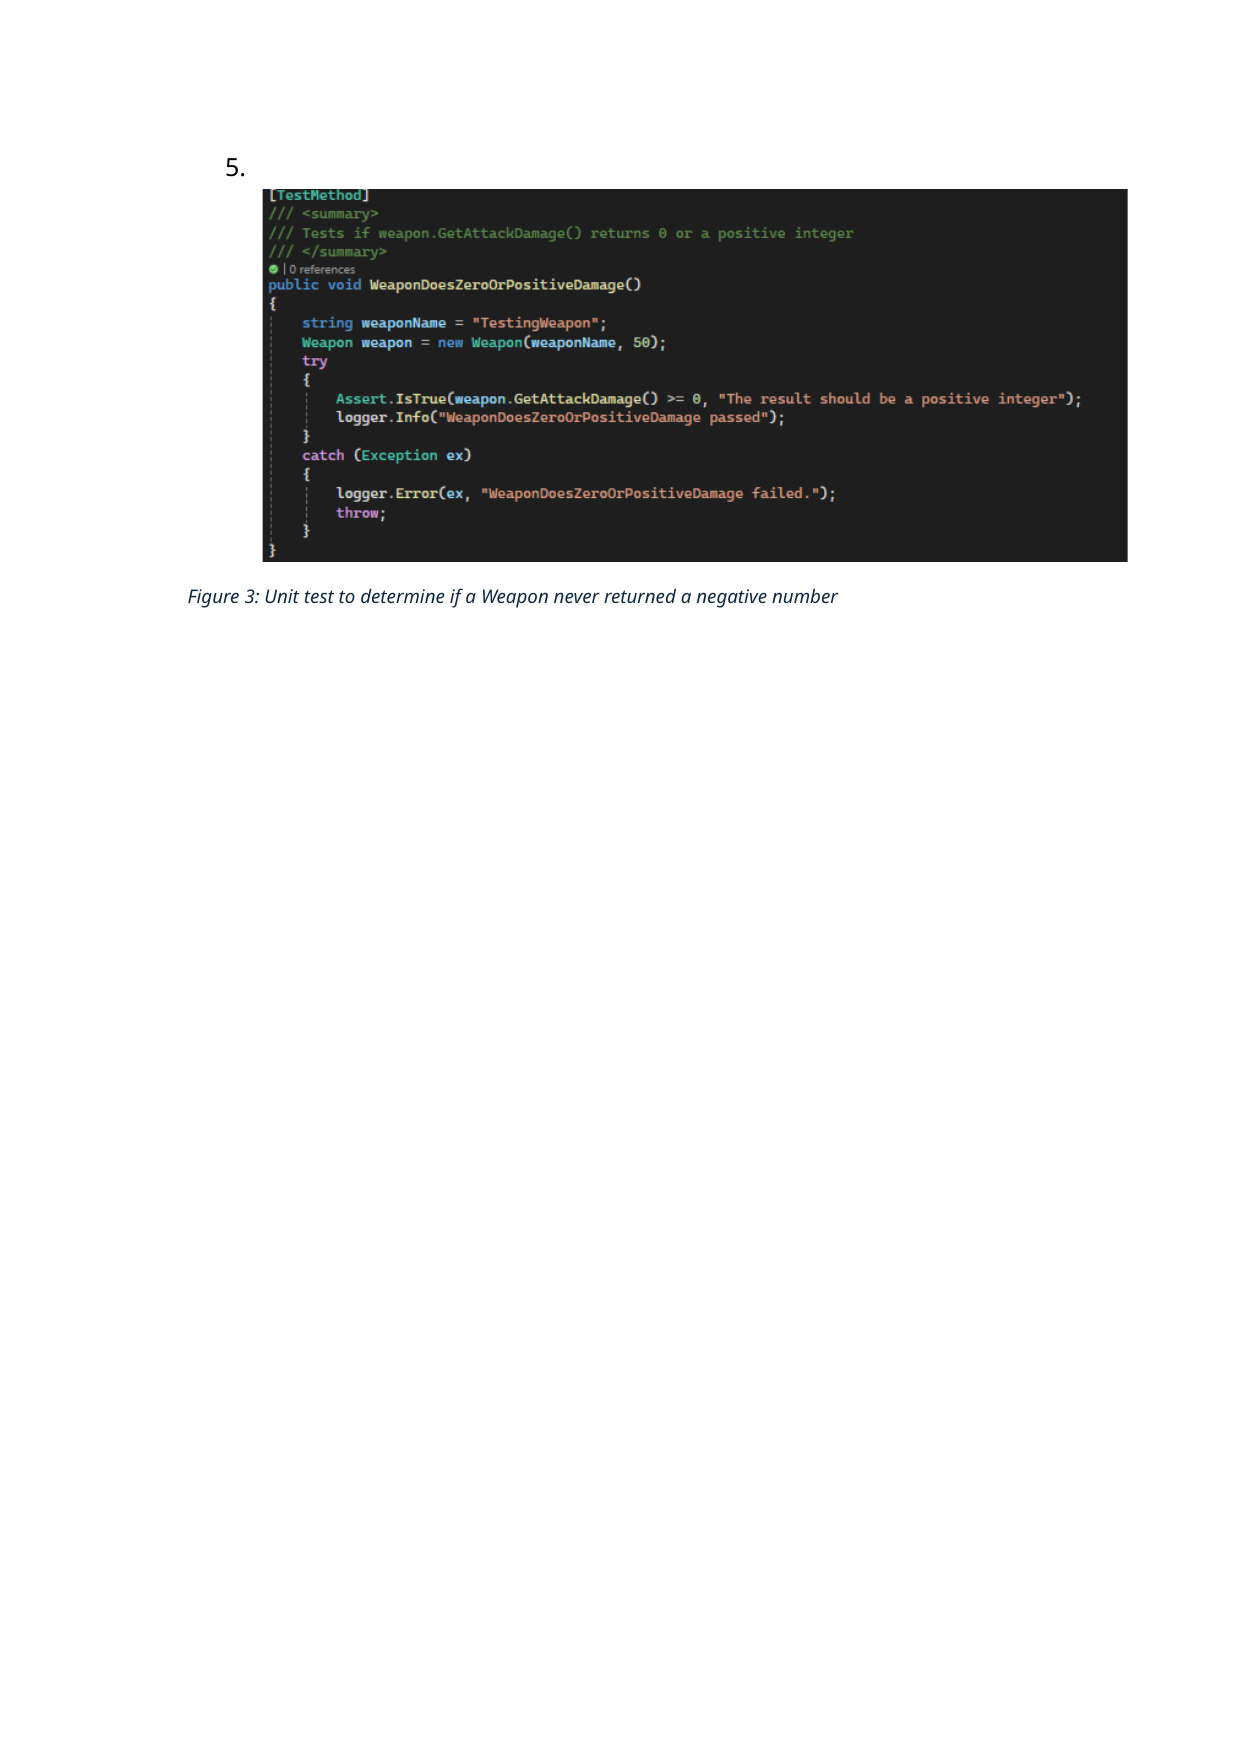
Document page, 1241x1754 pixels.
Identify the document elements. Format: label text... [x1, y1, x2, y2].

text Figure 3: Unit test to determine if a Weapon never returned a negative number [187, 583, 1053, 608]
picture [262, 189, 1128, 562]
